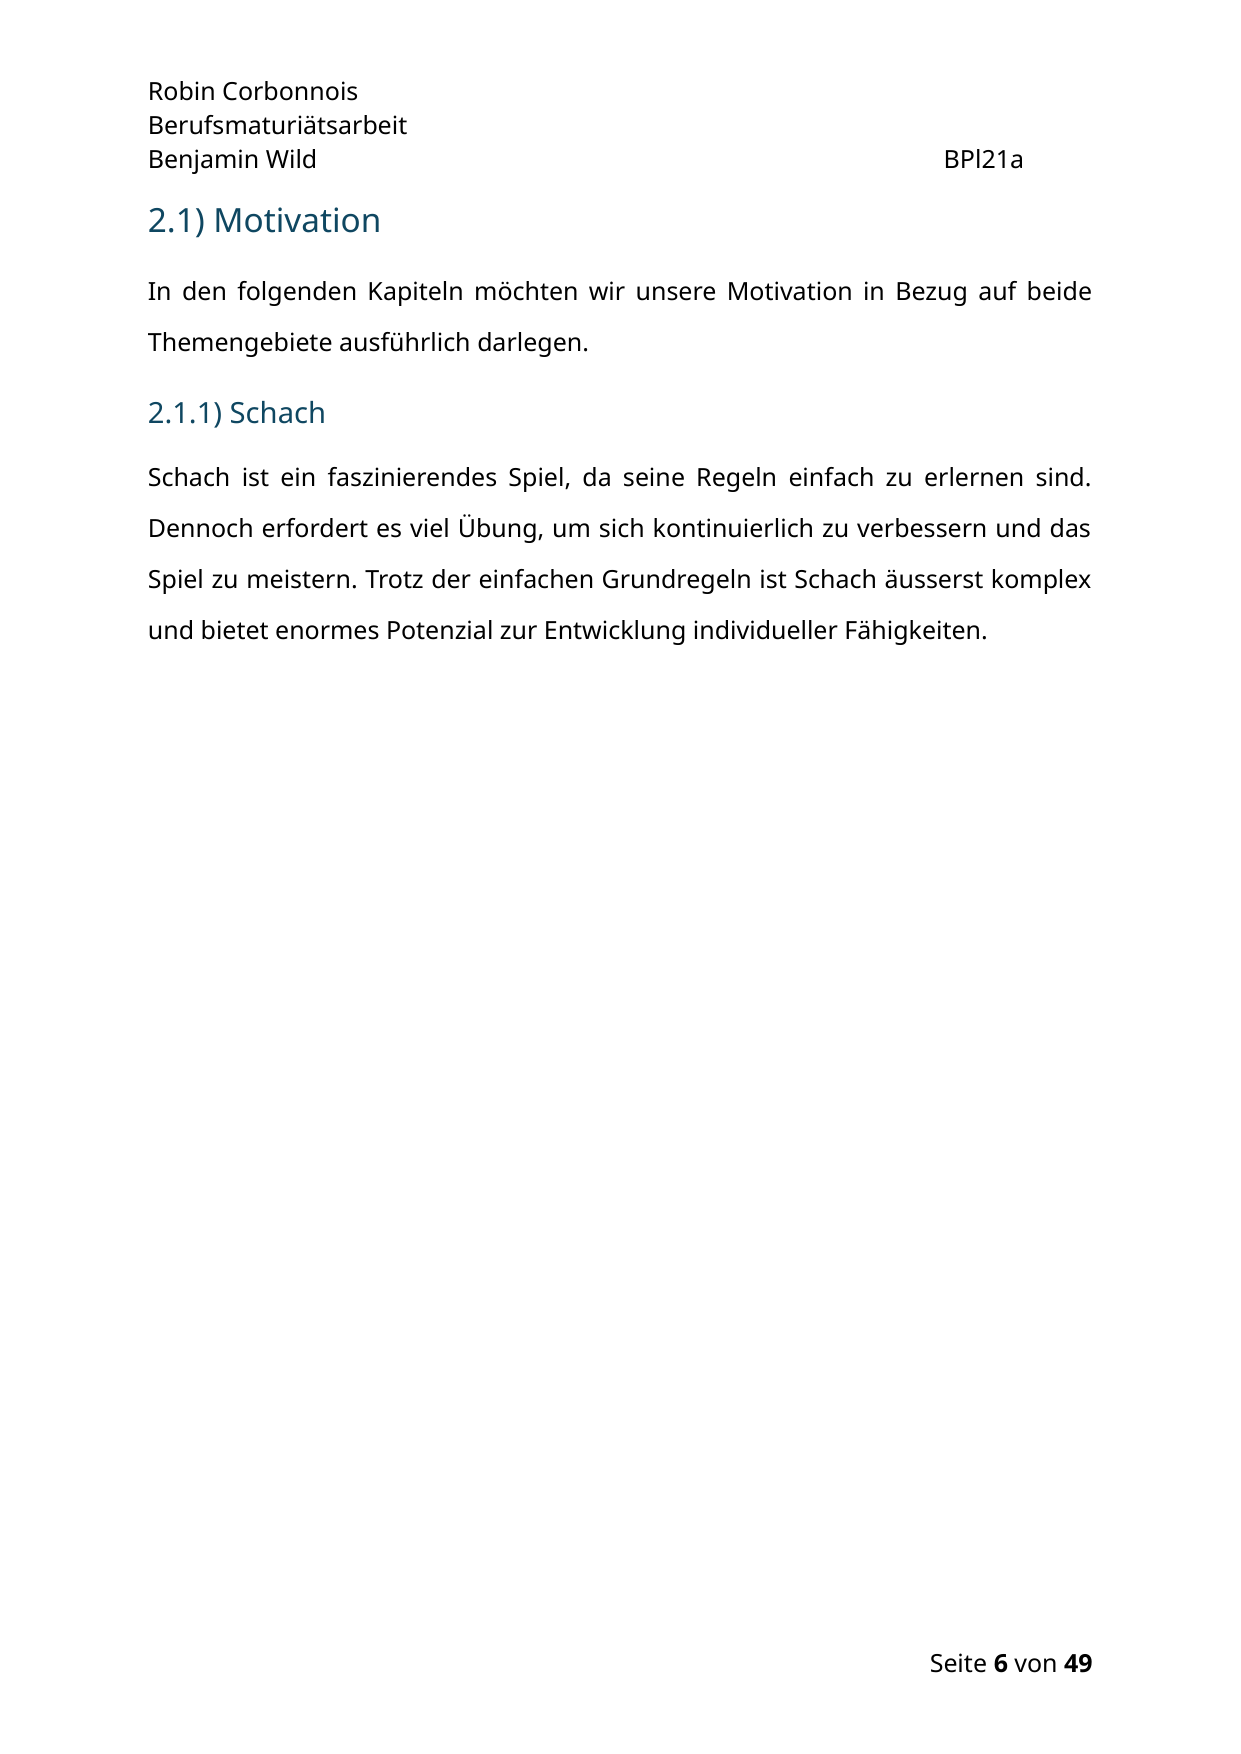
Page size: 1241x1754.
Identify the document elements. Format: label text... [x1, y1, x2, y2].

subtitle 2.1.1) Schach [148, 392, 1093, 432]
text In den folgenden Kapiteln möchten wir unsere Motivation in Bezug auf beide Themengebiete ausführlich darlegen. [148, 273, 1093, 358]
text Schach ist ein faszinierendes Spiel, da seine Regeln einfach zu erlernen sind. Dennoch erfordert es viel Übung, um sich kontinuierlich zu verbessern und das Spiel zu meistern. Trotz der einfachen Grundregeln ist Schach äusserst komplex und bietet enormes Potenzial zur Entwicklung individueller Fähigkeiten. [148, 460, 1093, 647]
subtitle 2.1) Motivation [148, 197, 1093, 242]
